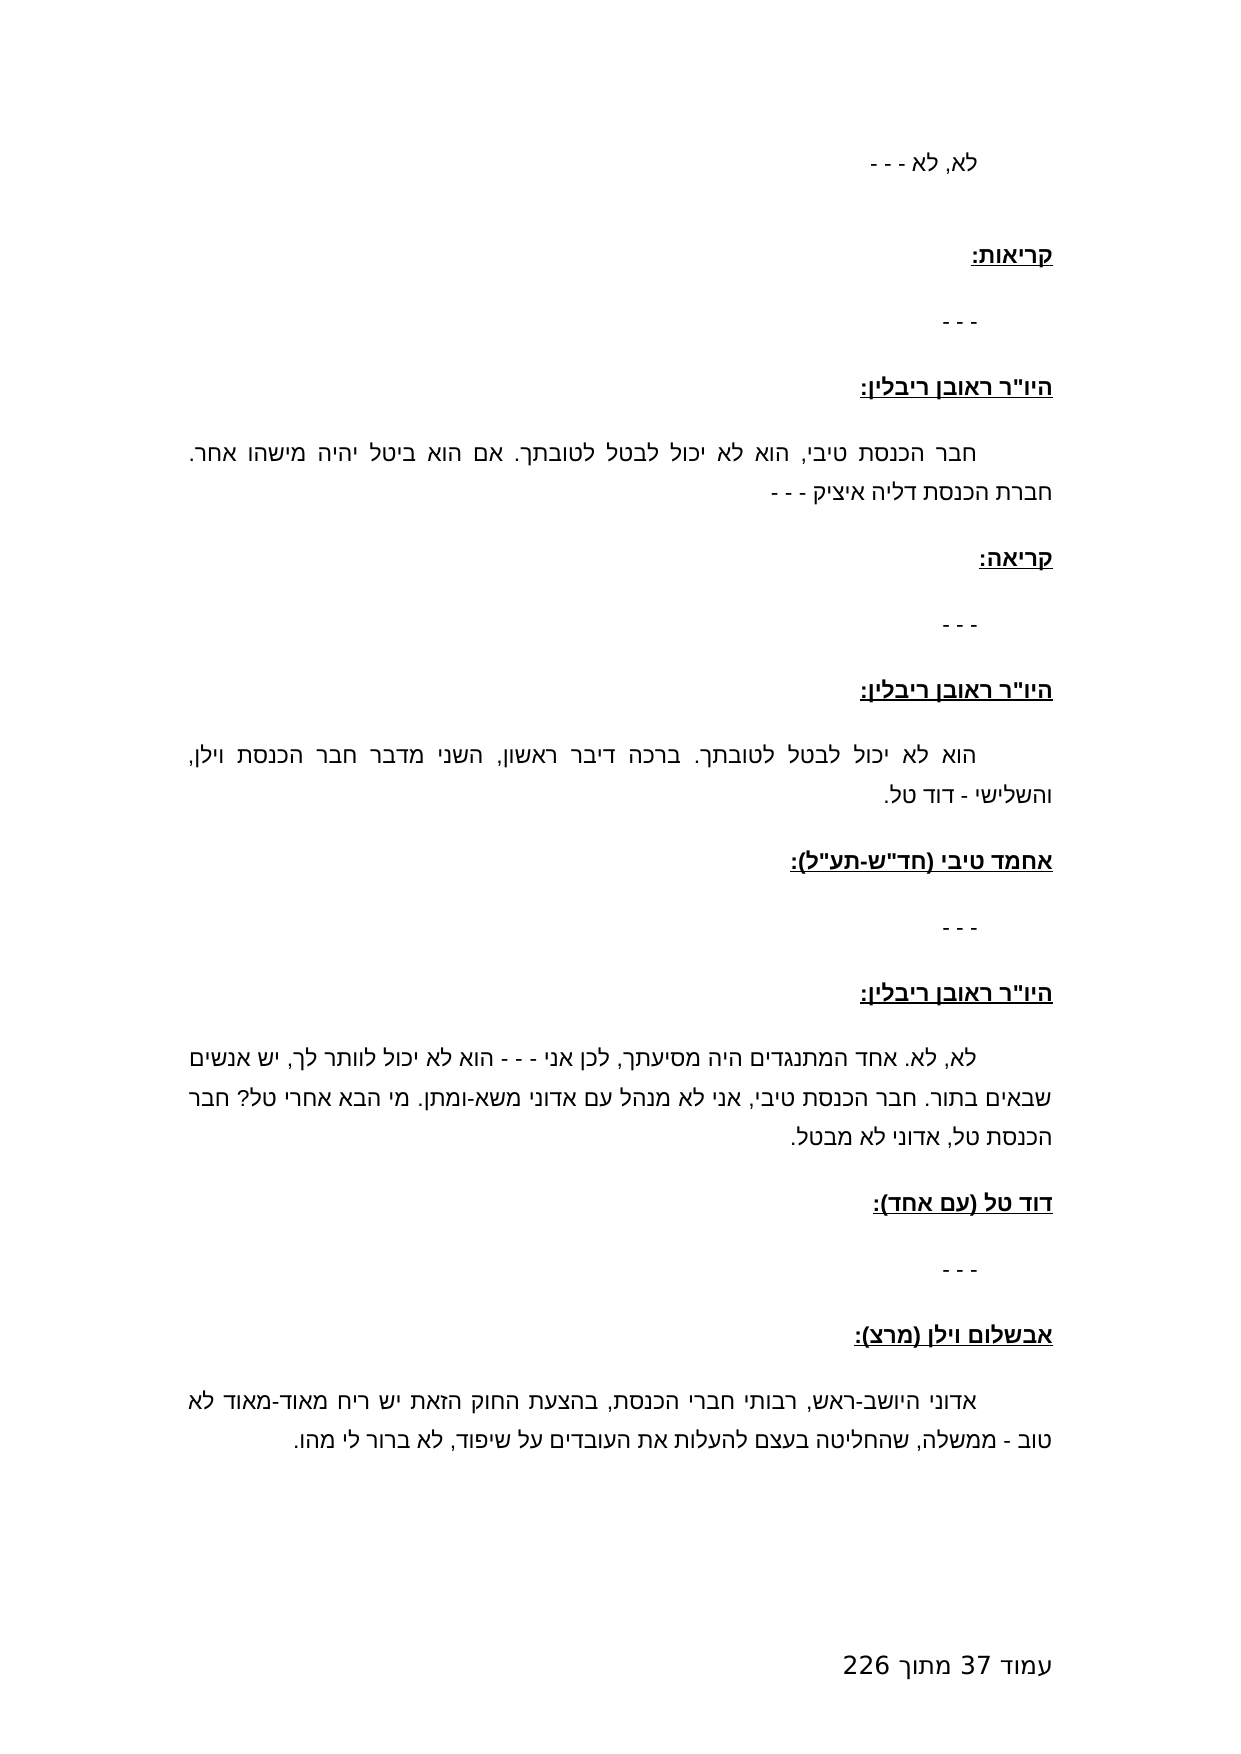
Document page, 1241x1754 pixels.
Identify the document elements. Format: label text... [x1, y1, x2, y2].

text אחמד טיבי (חד"ש-תע"ל): [187, 821, 1053, 874]
text היו"ר ראובן ריבלין: [187, 650, 1053, 703]
text חבר הכנסת טיבי, הוא לא יכול לבטל לטובתך. אם הוא ביטל יהיה מישהו אחר. חברת הכנסת דליה איציק - - - [187, 440, 1053, 506]
text אבשלום וילן (מרצ): [187, 1295, 1053, 1348]
text היו"ר ראובן ריבלין: [187, 953, 1053, 1006]
text - - - [187, 308, 1053, 334]
text דוד טל (עם אחד): [187, 1164, 1053, 1216]
text - - - [187, 611, 1053, 637]
text הוא לא יכול לבטל לטובתך. ברכה דיבר ראשון, השני מדבר חבר הכנסת וילן, והשלישי - דוד טל. [187, 742, 1053, 808]
text היו"ר ראובן ריבלין: [187, 374, 1053, 400]
text אדוני היושב-ראש, רבותי חברי הכנסת, בהצעת החוק הזאת יש ריח מאוד-מאוד לא טוב - ממשלה, שהחליטה בעצם להעלות את העובדים על שיפוד, לא ברור לי מהו. [187, 1388, 1053, 1453]
text - - - [187, 914, 1053, 940]
text קריאה: [187, 519, 1053, 571]
text קריאות: [187, 242, 1053, 268]
text לא, לא - - - [187, 150, 1053, 176]
text - - - [187, 1256, 1053, 1282]
text לא, לא. אחד המתנגדים היה מסיעתך, לכן אני - - - הוא לא יכול לוותר לך, יש אנשים שבאים בתור. חבר הכנסת טיבי, אני לא מנהל עם אדוני משא-ומתן. מי הבא אחרי טל? חבר הכנסת טל, אדוני לא מבטל. [187, 1045, 1053, 1151]
